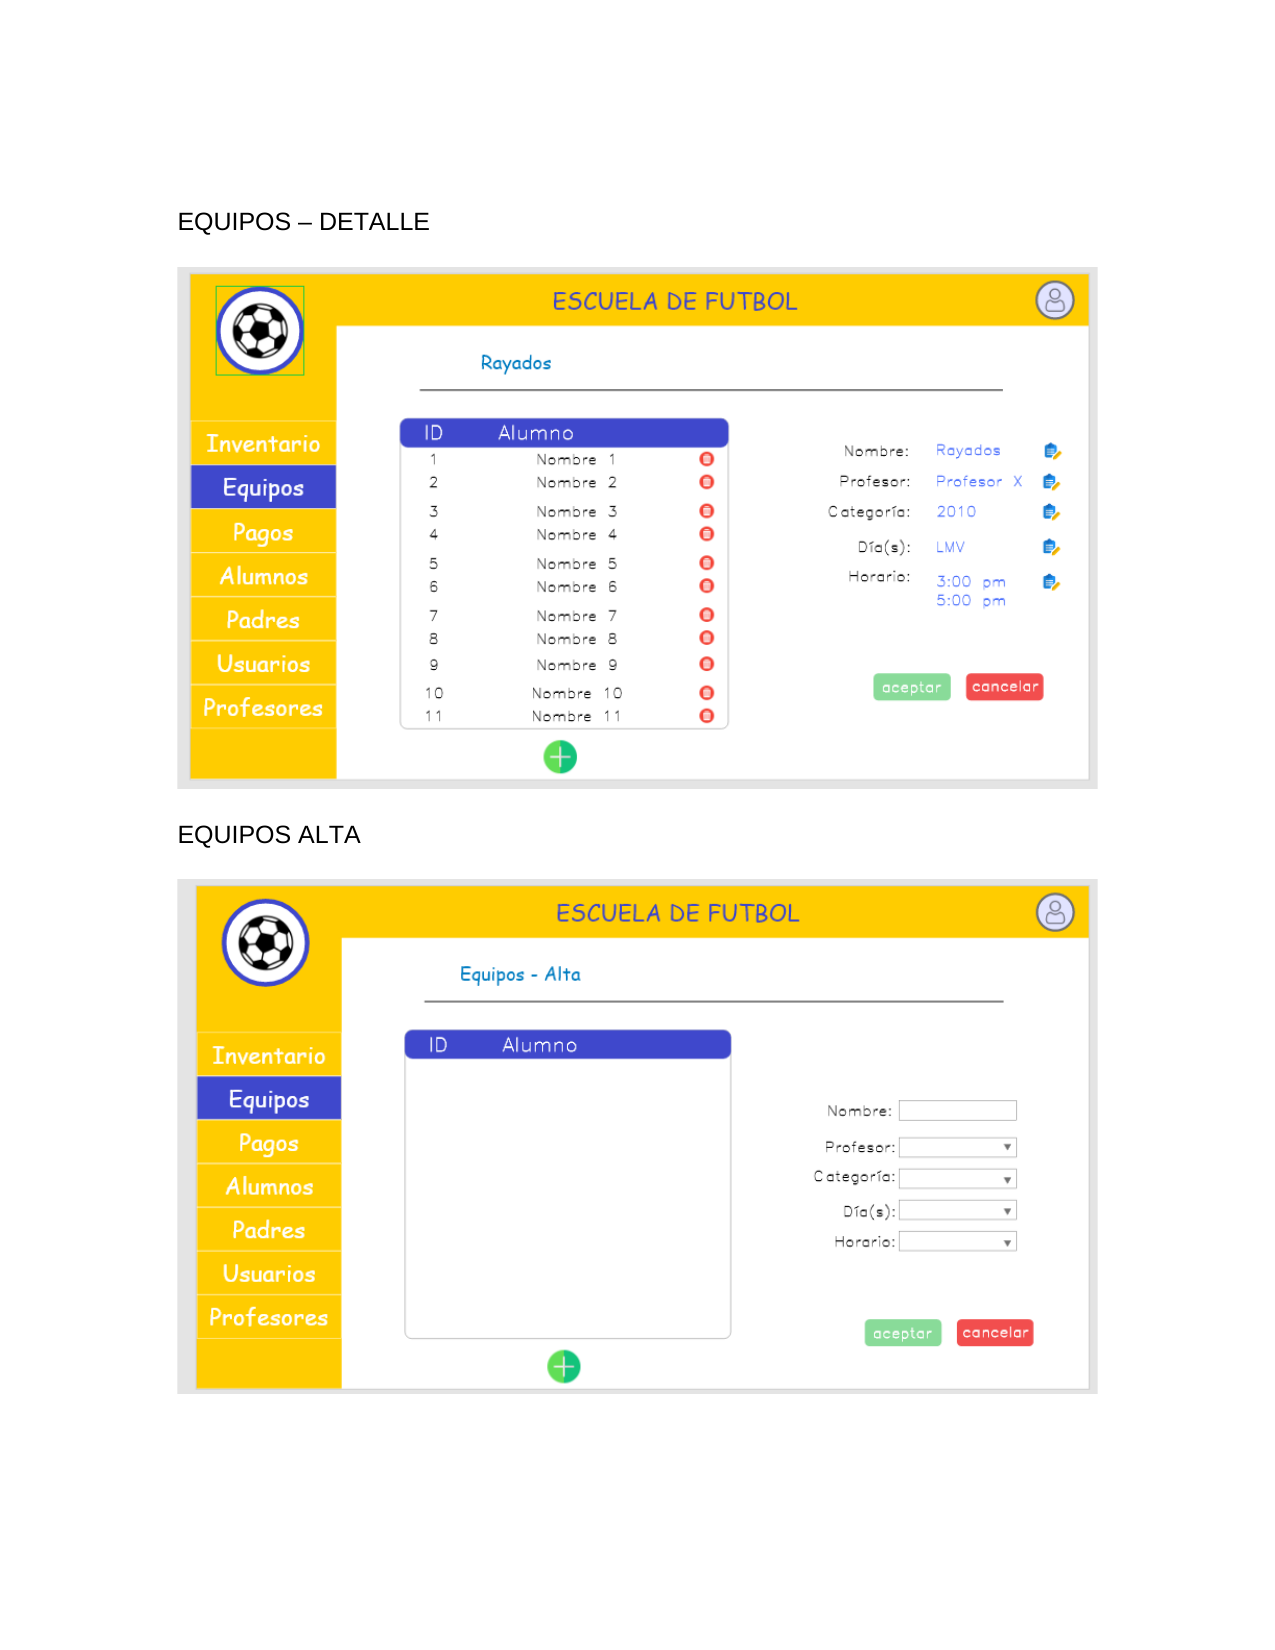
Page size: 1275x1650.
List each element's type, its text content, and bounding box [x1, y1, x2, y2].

picture [177, 267, 1098, 789]
picture [177, 879, 1098, 1394]
text EQUIPOS ALTA [177, 820, 1098, 848]
text EQUIPOS – DETALLE [177, 207, 1098, 236]
